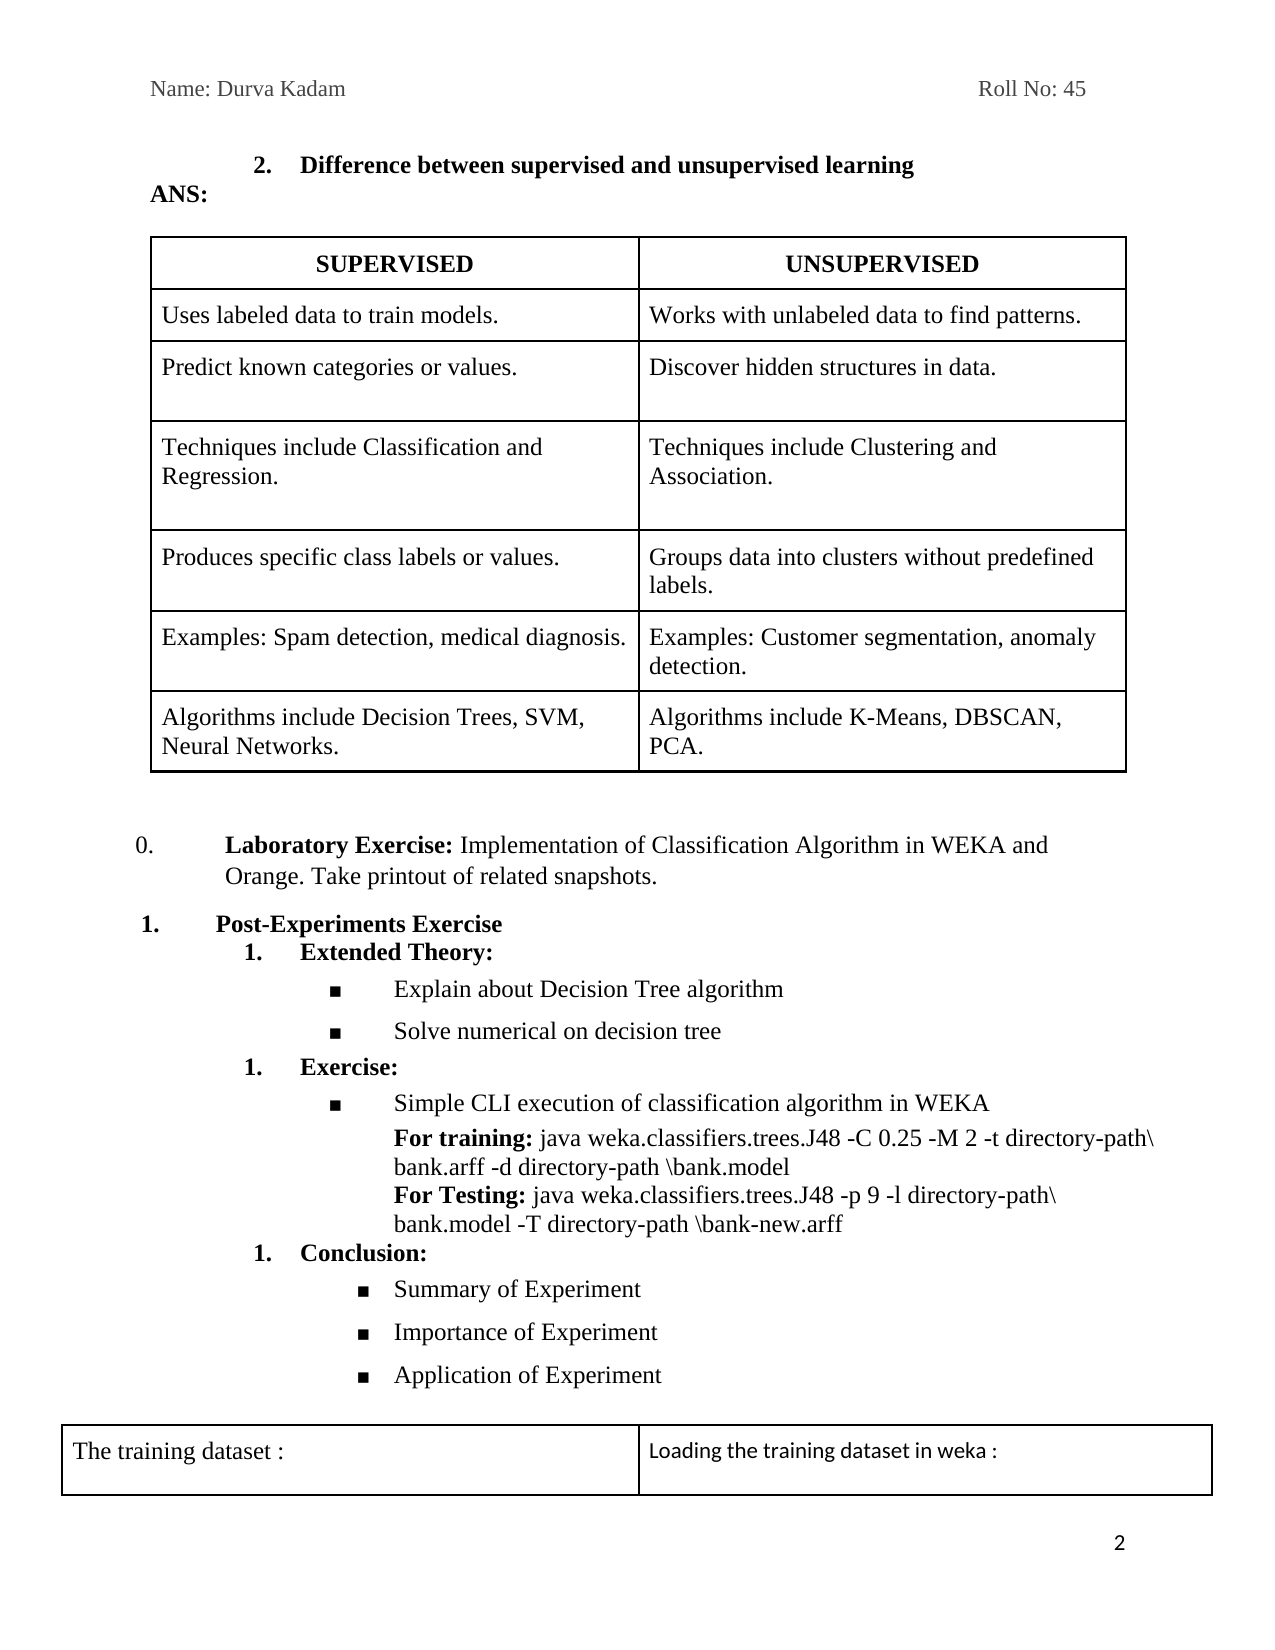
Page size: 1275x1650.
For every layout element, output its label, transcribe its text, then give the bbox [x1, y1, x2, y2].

list Extended Theory: [244, 937, 1162, 966]
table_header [63, 1426, 638, 1493]
table_cell Techniques include Classification and Regression. [152, 422, 638, 529]
table_cell Works with unlabeled data to find patterns. [640, 290, 1125, 339]
text For training: java weka.classifiers.trees.J48 -C 0.25 -M 2 -t directory-path\bank.arff -d directory-path \bank.model [394, 1123, 1162, 1181]
list Exercise: [244, 1052, 1162, 1080]
table_cell Groups data into clusters without predefined labels. [640, 531, 1125, 609]
list Conclusion: [253, 1238, 1162, 1267]
table_cell Discover hidden structures in data. [640, 342, 1125, 420]
list Explain about Decision Tree algorithm [328, 966, 1162, 1009]
list Summary of Experiment [356, 1267, 1162, 1309]
table_cell Algorithms include K-Means, DBSCAN, PCA. [640, 692, 1125, 770]
table_cell Examples: Spam detection, medical diagnosis. [152, 612, 638, 690]
table_cell Algorithms include Decision Trees, SVM, Neural Networks. [152, 692, 638, 770]
table_header SUPERVISED [152, 238, 638, 288]
text ANS: [150, 179, 1125, 207]
table_cell Uses labeled data to train models. [152, 290, 638, 339]
text For Testing: java weka.classifiers.trees.J48 -p 9 -l directory-path\bank.model -T directory-path \bank-new.arff [394, 1181, 1162, 1238]
list Simple CLI execution of classification algorithm in WEKA [328, 1080, 1162, 1123]
table_cell Techniques include Clustering and Association. [640, 422, 1125, 529]
table_cell Predict known categories or values. [152, 342, 638, 420]
list Application of Experiment [356, 1352, 1162, 1395]
list Solve numerical on decision tree [328, 1009, 1162, 1052]
table_cell Examples: Customer segmentation, anomaly detection. [640, 612, 1125, 690]
table_cell Produces specific class labels or values. [152, 531, 638, 609]
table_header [640, 1426, 1211, 1493]
list Importance of Experiment [356, 1309, 1162, 1352]
list Difference between supervised and unsupervised learning [253, 150, 1125, 179]
table_header UNSUPERVISED [640, 238, 1125, 288]
list Laboratory Exercise: Implementation of Classification Algorithm in WEKA and Orange. Take printout of related snapshots. [135, 830, 1125, 890]
list Post-Experiments Exercise [141, 909, 1125, 937]
